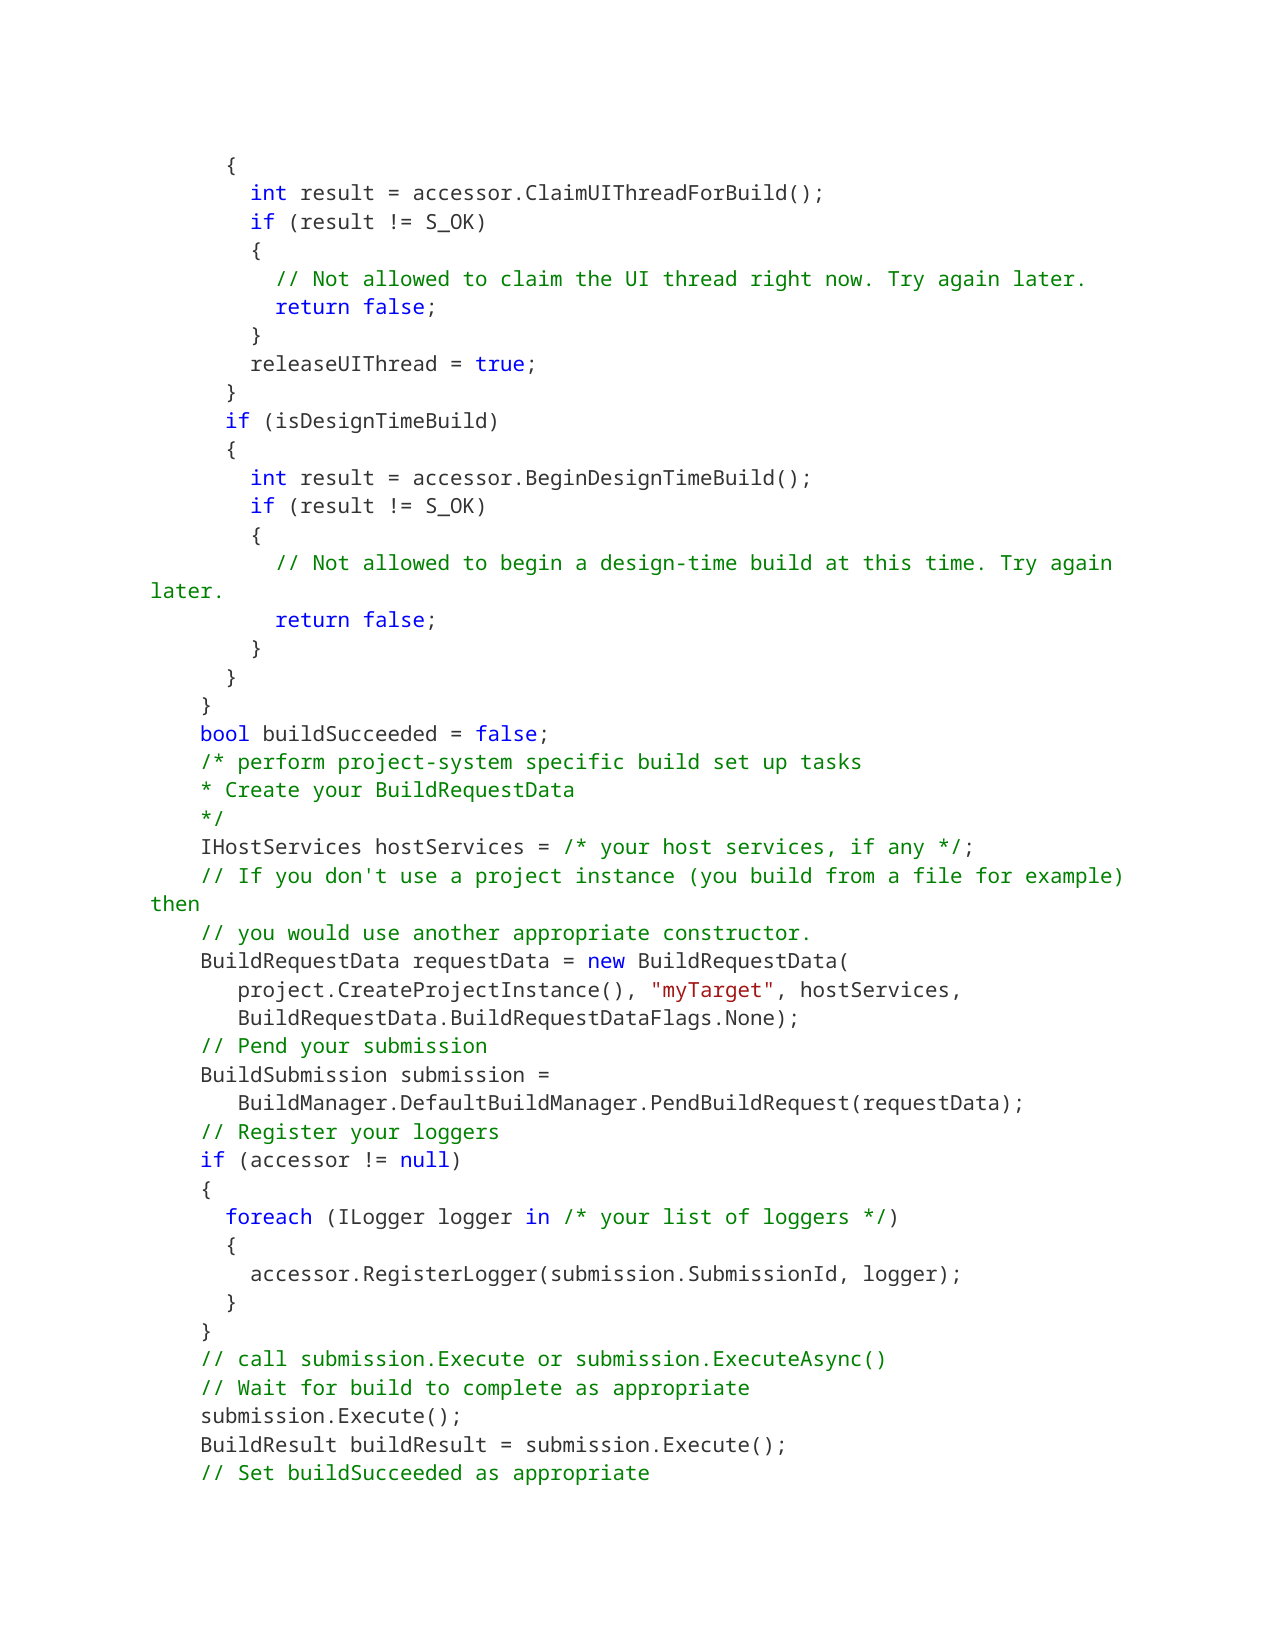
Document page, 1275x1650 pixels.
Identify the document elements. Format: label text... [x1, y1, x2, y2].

text { [150, 605, 1125, 633]
text /* perform project-system specific build set up tasks [150, 832, 1125, 861]
text */ [150, 889, 1125, 918]
text int result = accessor.BeginDesignTimeBuild(); [150, 548, 1125, 577]
text { [150, 235, 1125, 264]
text int result = accessor.ClaimUIThreadForBuild(); [150, 264, 1125, 292]
text IHostServices hostServices = /* your host services, if any */; [150, 918, 1125, 946]
text { [150, 520, 1125, 548]
text // Wait for build to complete as appropriate [150, 1458, 1125, 1487]
text { [150, 1259, 1125, 1287]
text if (accessor != null) [150, 1231, 1125, 1259]
text BuildRequestData.BuildRequestDataFlags.None); [150, 1088, 1125, 1117]
text foreach (ILogger logger in /* your list of loggers */) [150, 1287, 1125, 1316]
text releaseUIThread = true; [150, 434, 1125, 463]
text return false; [150, 690, 1125, 719]
text if (/* either of the above conditions are met */) [150, 207, 1125, 235]
text } [150, 406, 1125, 434]
text // Not allowed to claim the UI thread right now. Try again later. [150, 349, 1125, 377]
text * Create your BuildRequestData [150, 861, 1125, 889]
text } [150, 719, 1125, 747]
text accessor.RegisterLogger(submission.SubmissionId, logger); [150, 1344, 1125, 1373]
text // you would use another appropriate constructor. [150, 1003, 1125, 1032]
text // Not allowed to begin a design-time build at this time. Try again later. [150, 633, 1125, 690]
text BuildSubmission submission = [150, 1145, 1125, 1174]
text // If you don't use a project instance (you build from a file for example) then [150, 946, 1125, 1003]
text if (isDesignTimeBuild) [150, 491, 1125, 520]
text { [150, 321, 1125, 349]
text // call submission.Execute or submission.ExecuteAsync() [150, 1430, 1125, 1458]
text // Register your loggers [150, 1202, 1125, 1231]
text BuildRequestData requestData = new BuildRequestData( [150, 1032, 1125, 1060]
text return false; [150, 377, 1125, 406]
text // submission.ExecuteAsync() and then also submission.WaitHandle.Wait*(). [150, 150, 1125, 207]
text bool buildSucceeded = false; [150, 804, 1125, 832]
text } [150, 1401, 1125, 1430]
text } [150, 463, 1125, 491]
text if (result != S_OK) [150, 577, 1125, 605]
text } [150, 747, 1125, 776]
text { [150, 1316, 1125, 1344]
text } [150, 1373, 1125, 1401]
text BuildManager.DefaultBuildManager.PendBuildRequest(requestData); [150, 1174, 1125, 1202]
text // Pend your submission [150, 1117, 1125, 1145]
text if (result != S_OK) [150, 292, 1125, 321]
text } [150, 776, 1125, 804]
text project.CreateProjectInstance(), "myTarget", hostServices, [150, 1060, 1125, 1088]
